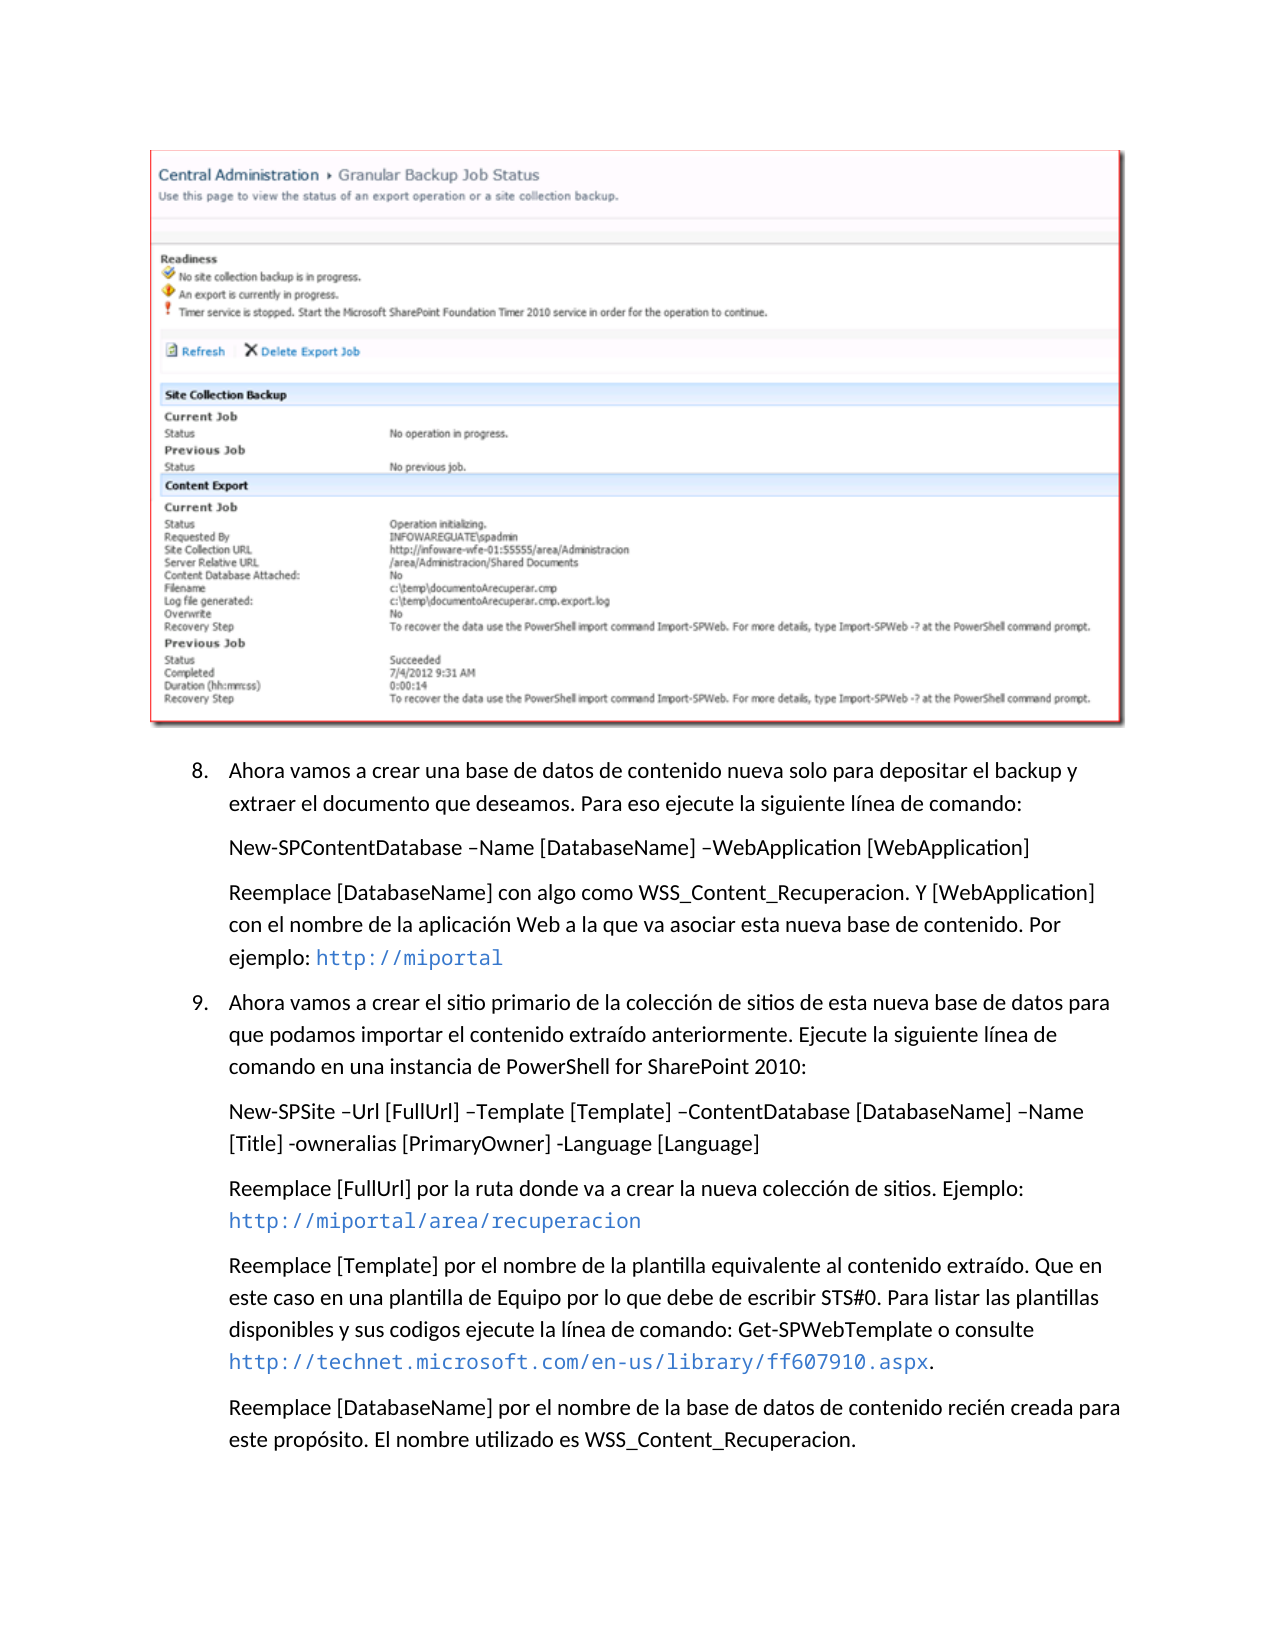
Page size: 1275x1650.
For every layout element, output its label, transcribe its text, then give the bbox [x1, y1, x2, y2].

list New-SPContentDatabase –Name [DatabaseName] –WebApplication [WebApplication] [228, 833, 1125, 862]
list Reemplace [DatabaseName] por el nombre de la base de datos de contenido recién creada para este propósito. El nombre utilizado es WSS_Content_Recuperacion. [228, 1393, 1125, 1453]
list Reemplace [DatabaseName] con algo como WSS_Content_Recuperacion. Y [WebApplication] con el nombre de la aplicación Web a la que va asociar esta nueva base de contenido. Por ejemplo: http://miportal [228, 878, 1125, 971]
list Ahora vamos a crear una base de datos de contenido nueva solo para depositar el backup y extraer el documento que deseamos. Para eso ejecute la siguiente línea de comando: [191, 757, 1125, 817]
list Reemplace [Template] por el nombre de la plantilla equivalente al contenido extraído. Que en este caso en una plantilla de Equipo por lo que debe de escribir STS#0. Para listar las plantillas disponibles y sus codigos ejecute la línea de comando: Get-SPWebTemplate o consulte http://technet.microsoft.com/en-us/library/ff607910.aspx. [228, 1251, 1125, 1376]
picture [150, 150, 1125, 728]
list New-SPSite –Url [FullUrl] –Template [Template] –ContentDatabase [DatabaseName] –Name [Title] -owneralias [PrimaryOwner] -Language [Language] [228, 1097, 1125, 1157]
list Ahora vamos a crear el sitio primario de la colección de sitios de esta nueva base de datos para que podamos importar el contenido extraído anteriormente. Ejecute la siguiente línea de comando en una instancia de PowerShell for SharePoint 2010: [191, 988, 1125, 1080]
list Reemplace [FullUrl] por la ruta donde va a crear la nueva colección de sitios. Ejemplo: http://miportal/area/recuperacion [228, 1174, 1125, 1234]
